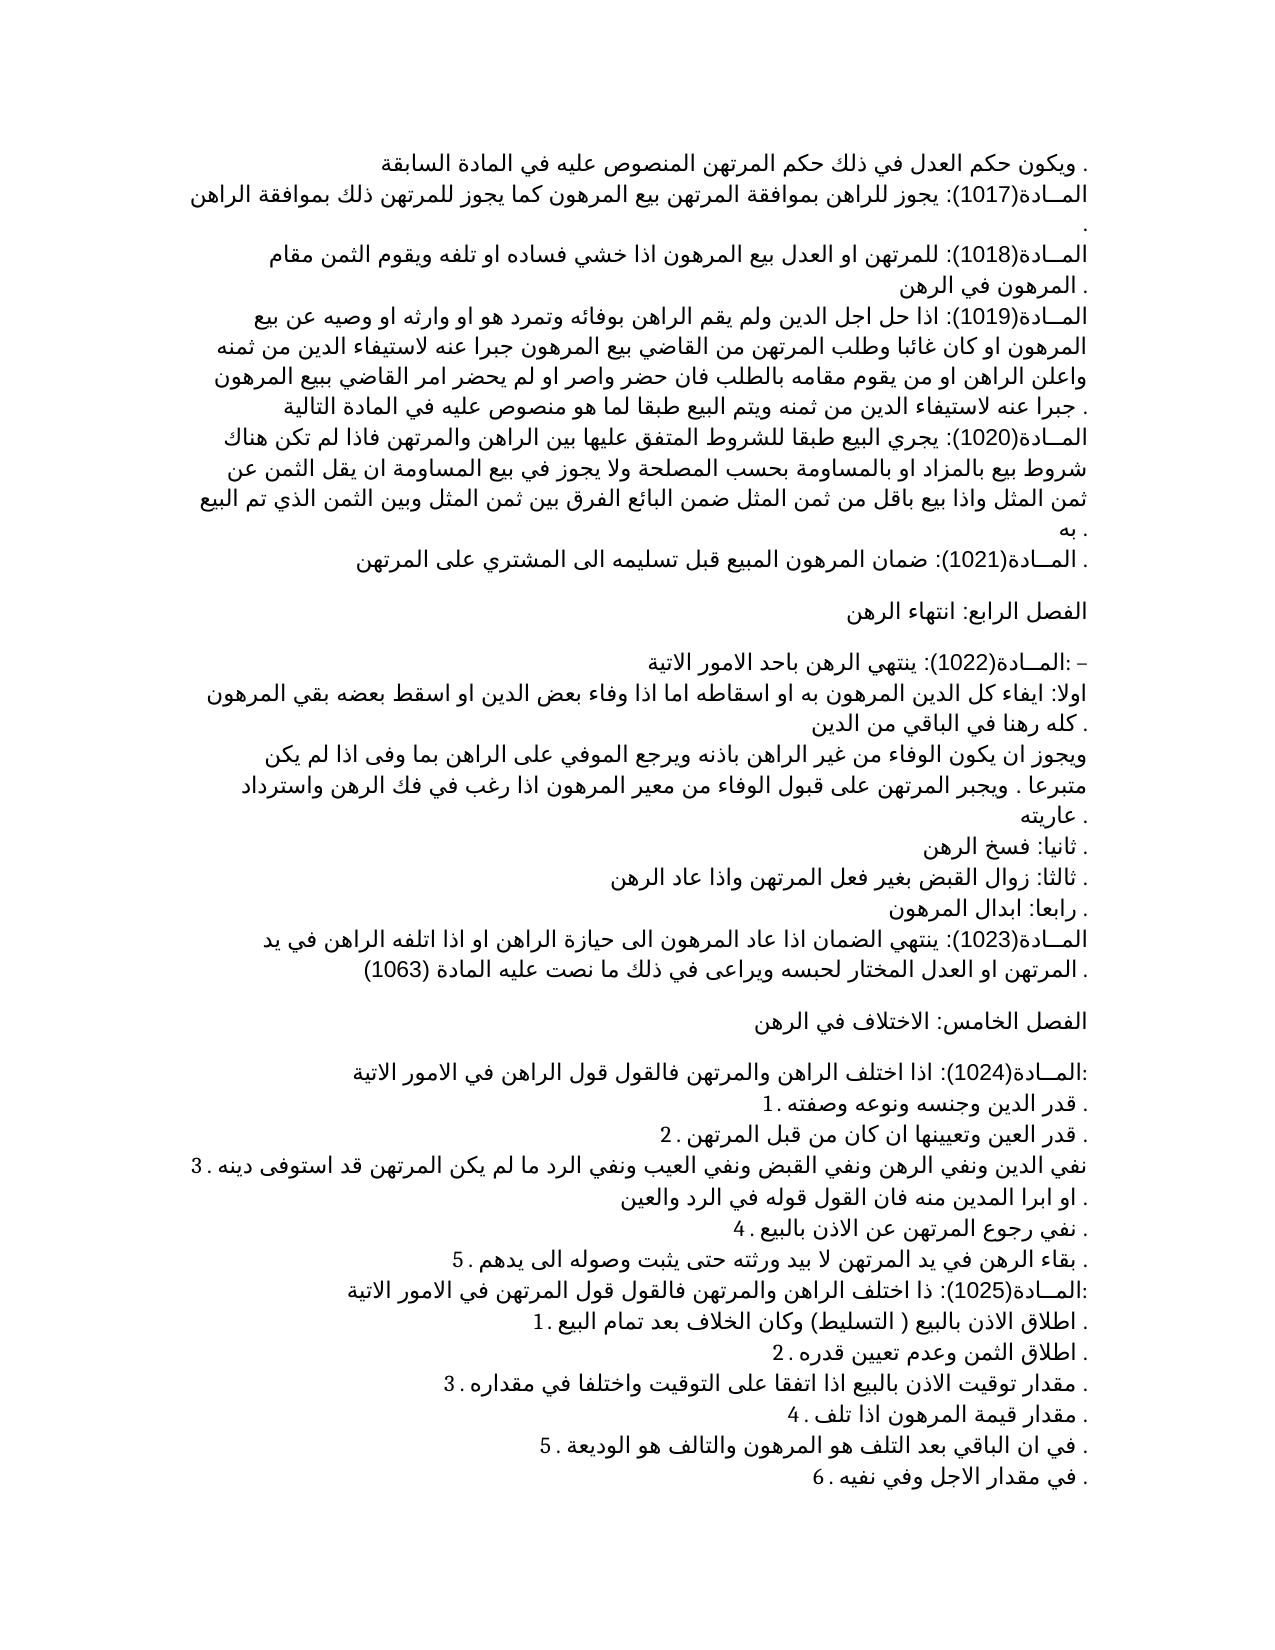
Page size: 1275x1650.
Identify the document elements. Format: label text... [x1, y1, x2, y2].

text الفصل الرابع: انتهاء الرهن [187, 598, 1087, 624]
text الفصل الخامس: الاختلاف في الرهن [187, 1008, 1087, 1035]
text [187, 150, 1087, 573]
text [187, 1059, 1087, 1490]
text المــادة(1022): ينتهي الرهن باحد الامور الاتية: – اولا: ايفاء كل الدين المرهون به او اسقاطه اما اذا وفاء بعض الدين او اسقط بعضه بقي المرهون كله رهنا في الباقي من الدين . ويجوز ان يكون الوفاء من غير الراهن باذنه ويرجع الموفي على الراهن بما وفى اذا لم يكن متبرعا . ويجبر المرتهن على قبول الوفاء من معير المرهون اذا رغب في فك الرهن واسترداد عاريته . ثانيا: فسخ الرهن . ثالثا: زوال القبض بغير فعل المرتهن واذا عاد الرهن . رابعا: ابدال المرهون . المــادة(1023): ينتهي الضمان اذا عاد المرهون الى حيازة الراهن او اذا اتلفه الراهن في يد المرتهن او العدل المختار لحبسه ويراعى في ذلك ما نصت عليه المادة (1063) . [187, 649, 1087, 983]
